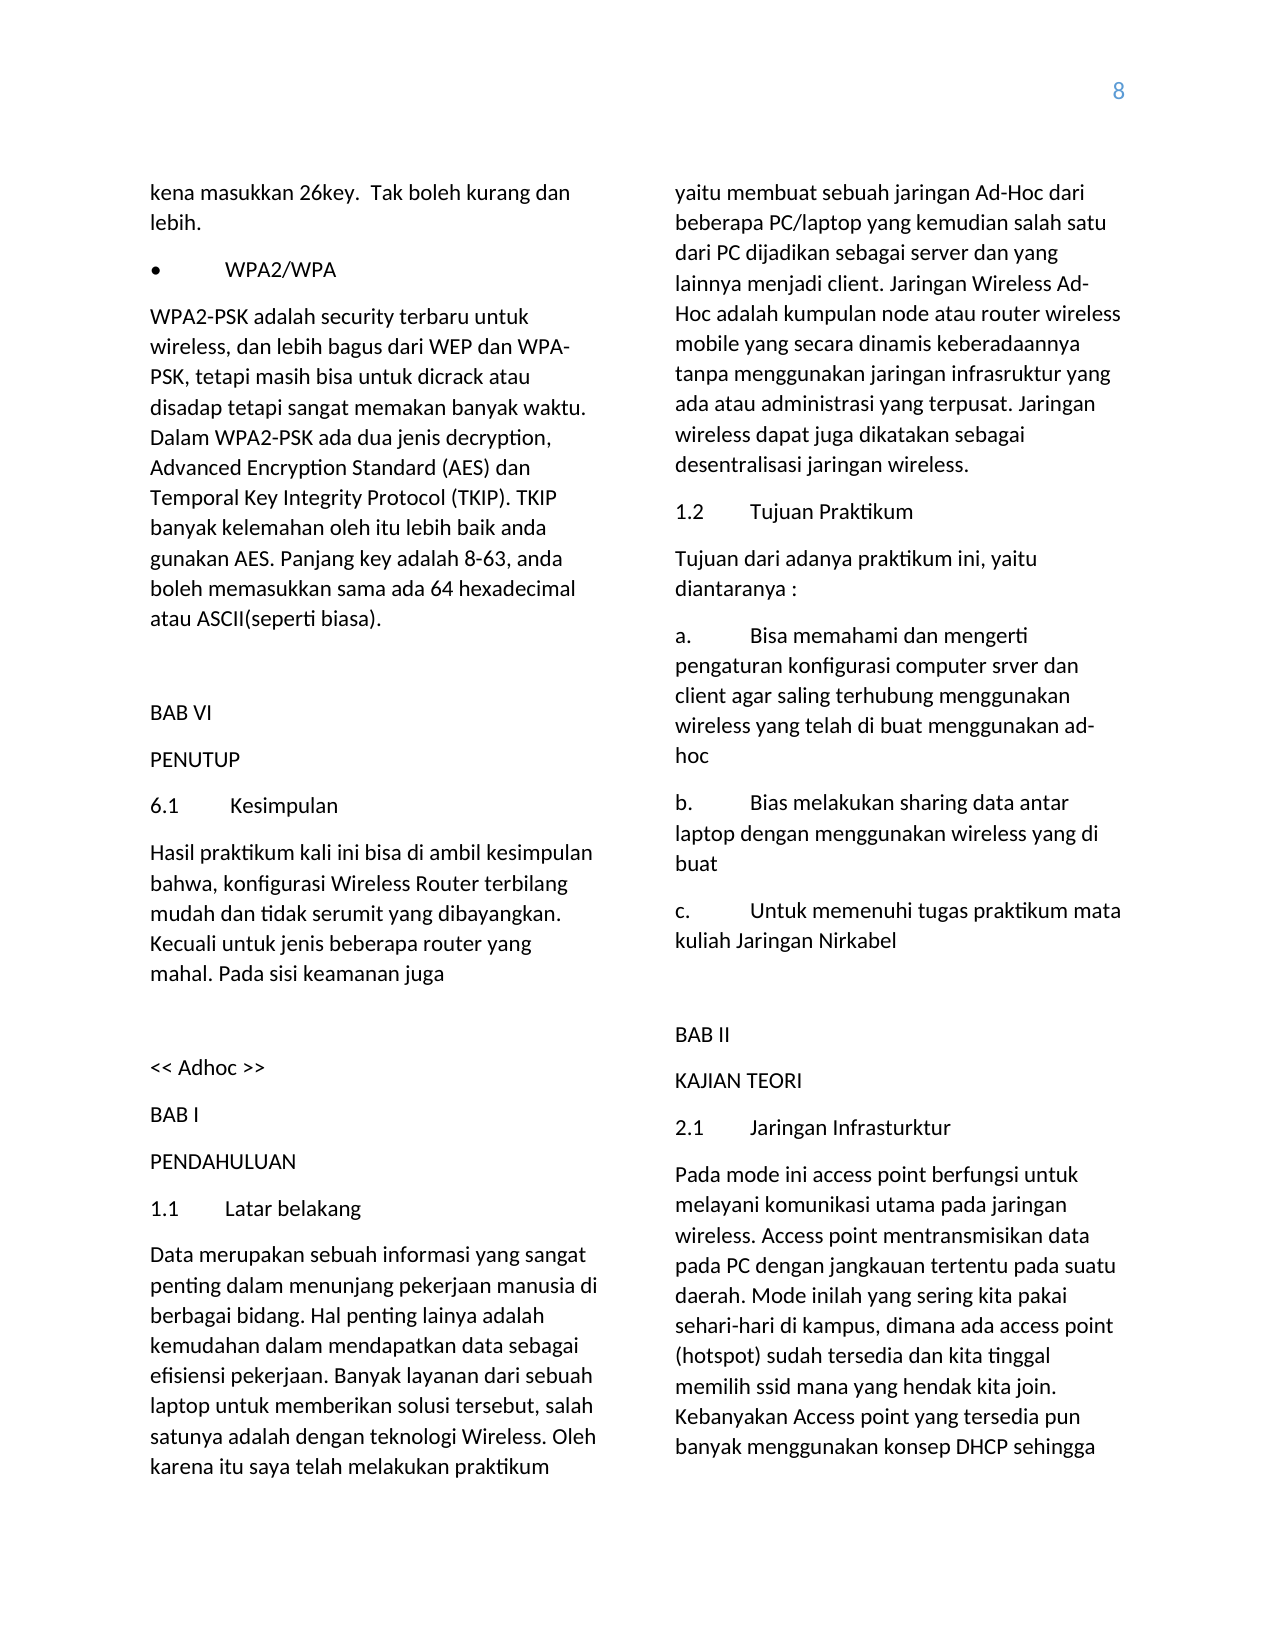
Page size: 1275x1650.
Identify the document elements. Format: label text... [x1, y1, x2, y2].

text 1.2 Tujuan Praktikum [675, 497, 1125, 525]
text Hasil praktikum kali ini bisa di ambil kesimpulan bahwa, konfigurasi Wireless Router terbilang mudah dan tidak serumit yang dibayangkan. Kecuali untuk jenis beberapa router yang mahal. Pada sisi keamanan juga [150, 838, 600, 987]
text 2.1 Jaringan Infrasturktur [675, 1113, 1125, 1141]
text Data merupakan sebuah informasi yang sangat penting dalam menunjang pekerjaan manusia di berbagai bidang. Hal penting lainya adalah kemudahan dalam mendapatkan data sebagai efisiensi pekerjaan. Banyak layanan dari sebuah laptop untuk memberikan solusi tersebut, salah satunya adalah dengan teknologi Wireless. Oleh karena itu saya telah melakukan praktikum yaitu membuat sebuah jaringan Ad-Hoc dari beberapa PC/laptop yang kemudian salah satu dari PC dijadikan sebagai server dan yang lainnya menjadi client. Jaringan Wireless Ad-Hoc adalah kumpulan node atau router wireless mobile yang secara dinamis keberadaannya tanpa menggunakan jaringan infrasruktur yang ada atau administrasi yang terpusat. Jaringan wireless dapat juga dikatakan sebagai desentralisasi jaringan wireless. [150, 1241, 600, 1480]
text BAB I [150, 1100, 600, 1128]
text PENUTUP [150, 745, 600, 773]
text 6.1 Kesimpulan [150, 792, 600, 819]
text BAB II [675, 1020, 1125, 1048]
text KAJIAN TEORI [675, 1067, 1125, 1094]
text 1.1 Latar belakang [150, 1194, 600, 1222]
text b. Bias melakukan sharing data antar laptop dengan menggunakan wireless yang di buat [675, 788, 1125, 877]
text Data merupakan sebuah informasi yang sangat penting dalam menunjang pekerjaan manusia di berbagai bidang. Hal penting lainya adalah kemudahan dalam mendapatkan data sebagai efisiensi pekerjaan. Banyak layanan dari sebuah laptop untuk memberikan solusi tersebut, salah satunya adalah dengan teknologi Wireless. Oleh karena itu saya telah melakukan praktikum yaitu membuat sebuah jaringan Ad-Hoc dari beberapa PC/laptop yang kemudian salah satu dari PC dijadikan sebagai server dan yang lainnya menjadi client. Jaringan Wireless Ad-Hoc adalah kumpulan node atau router wireless mobile yang secara dinamis keberadaannya tanpa menggunakan jaringan infrasruktur yang ada atau administrasi yang terpusat. Jaringan wireless dapat juga dikatakan sebagai desentralisasi jaringan wireless. [675, 178, 1125, 478]
text Tujuan dari adanya praktikum ini, yaitu diantaranya : [675, 544, 1125, 602]
text c. Untuk memenuhi tugas praktikum mata kuliah Jaringan Nirkabel [675, 896, 1125, 954]
text BAB VI [150, 698, 600, 726]
text << Adhoc >> [150, 1053, 600, 1081]
text PENDAHULUAN [150, 1147, 600, 1175]
text • WPA2/WPA [150, 255, 600, 283]
text WPA2-PSK adalah security terbaru untuk wireless, dan lebih bagus dari WEP dan WPA-PSK, tetapi masih bisa untuk dicrack atau disadap tetapi sangat memakan banyak waktu. Dalam WPA2-PSK ada dua jenis decryption, Advanced Encryption Standard (AES) dan Temporal Key Integrity Protocol (TKIP). TKIP banyak kelemahan oleh itu lebih baik anda gunakan AES. Panjang key adalah 8-63, anda boleh memasukkan sama ada 64 hexadecimal atau ASCII(seperti biasa). [150, 302, 600, 632]
text a. Bisa memahami dan mengerti pengaturan konfigurasi computer srver dan client agar saling terhubung menggunakan wireless yang telah di buat menggunakan ad-hoc [675, 621, 1125, 769]
